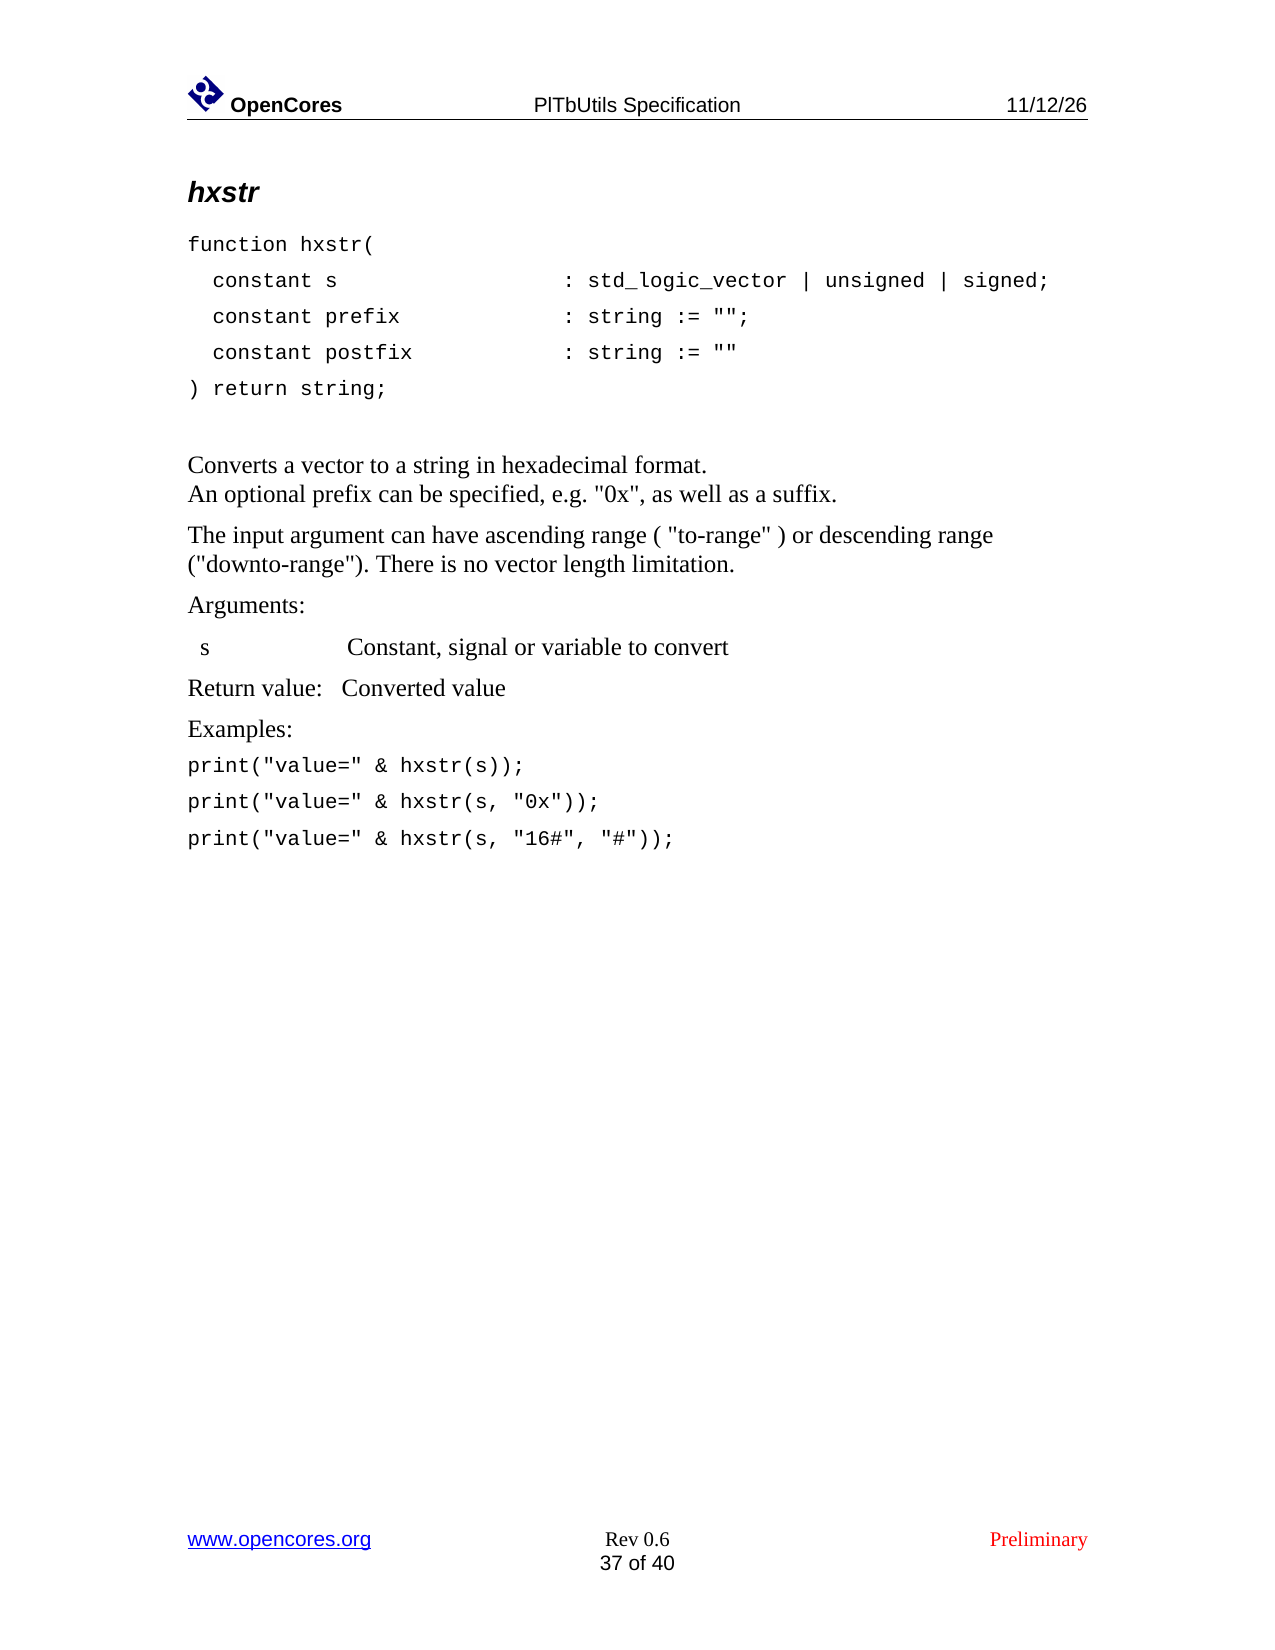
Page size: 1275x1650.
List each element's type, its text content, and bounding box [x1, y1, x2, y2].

text ) return string; [187, 378, 1088, 402]
text constant prefix : string := ""; [187, 306, 1088, 329]
text constant postfix : string := "" [187, 342, 1088, 366]
subtitle hxstr [187, 175, 1088, 208]
text function hxstr( [187, 233, 1088, 257]
text print("value=" & hxstr(s, "16#", "#")); [187, 828, 1088, 851]
text Return value: Converted value [187, 673, 1088, 702]
text Examples: [187, 714, 1088, 743]
text The input argument can have ascending range ( "to-range" ) or descending range ("downto-range"). There is no vector length limitation. [187, 520, 1088, 578]
text print("value=" & hxstr(s, "0x")); [187, 792, 1088, 815]
text Converts a vector to a string in hexadecimal format. An optional prefix can be specified, e.g. "0x", as well as a suffix. [187, 450, 1088, 508]
text constant s : std_logic_vector | unsigned | signed; [187, 270, 1088, 293]
text print("value=" & hxstr(s)); [187, 755, 1088, 779]
text Arguments: [187, 590, 1088, 619]
text s Constant, signal or variable to convert [187, 632, 1088, 660]
